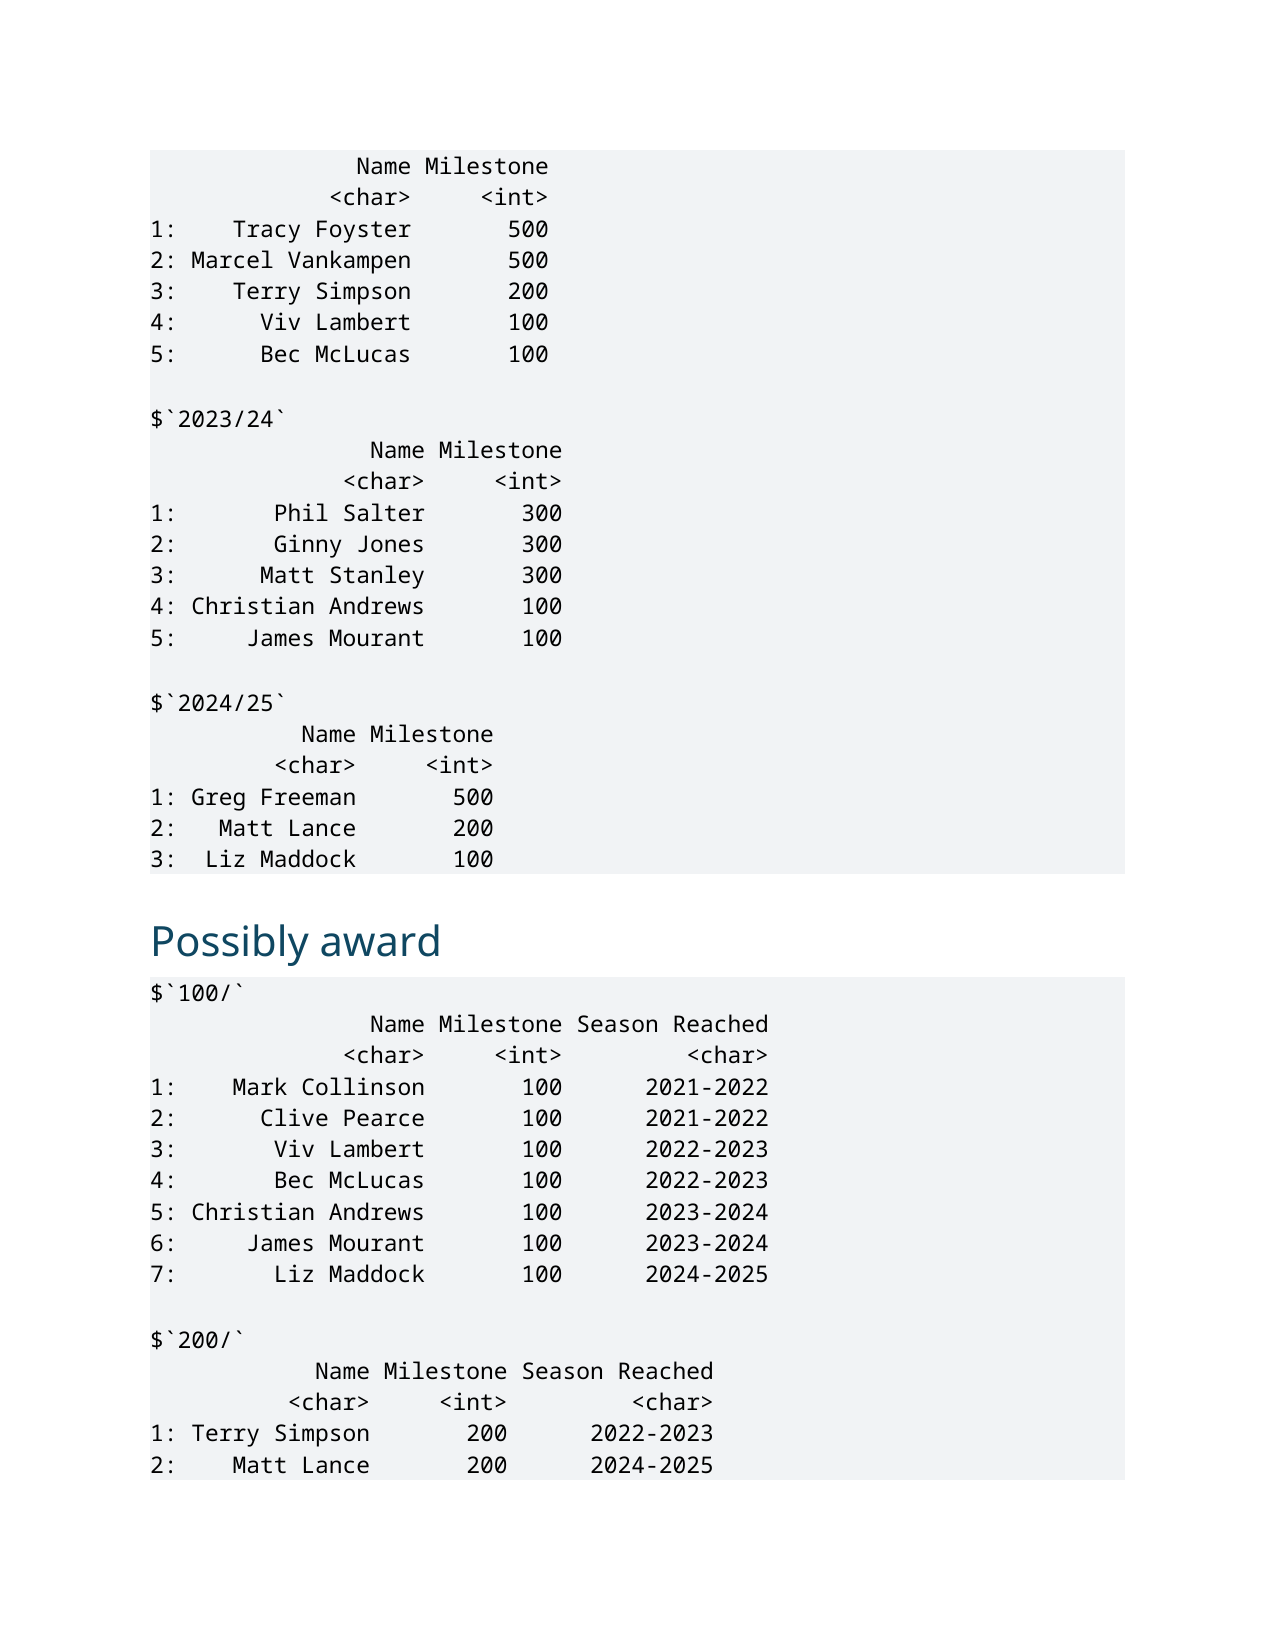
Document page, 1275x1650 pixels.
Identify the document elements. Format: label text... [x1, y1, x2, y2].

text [150, 150, 1125, 874]
subtitle Possibly award [150, 912, 1125, 969]
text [150, 977, 1125, 1480]
